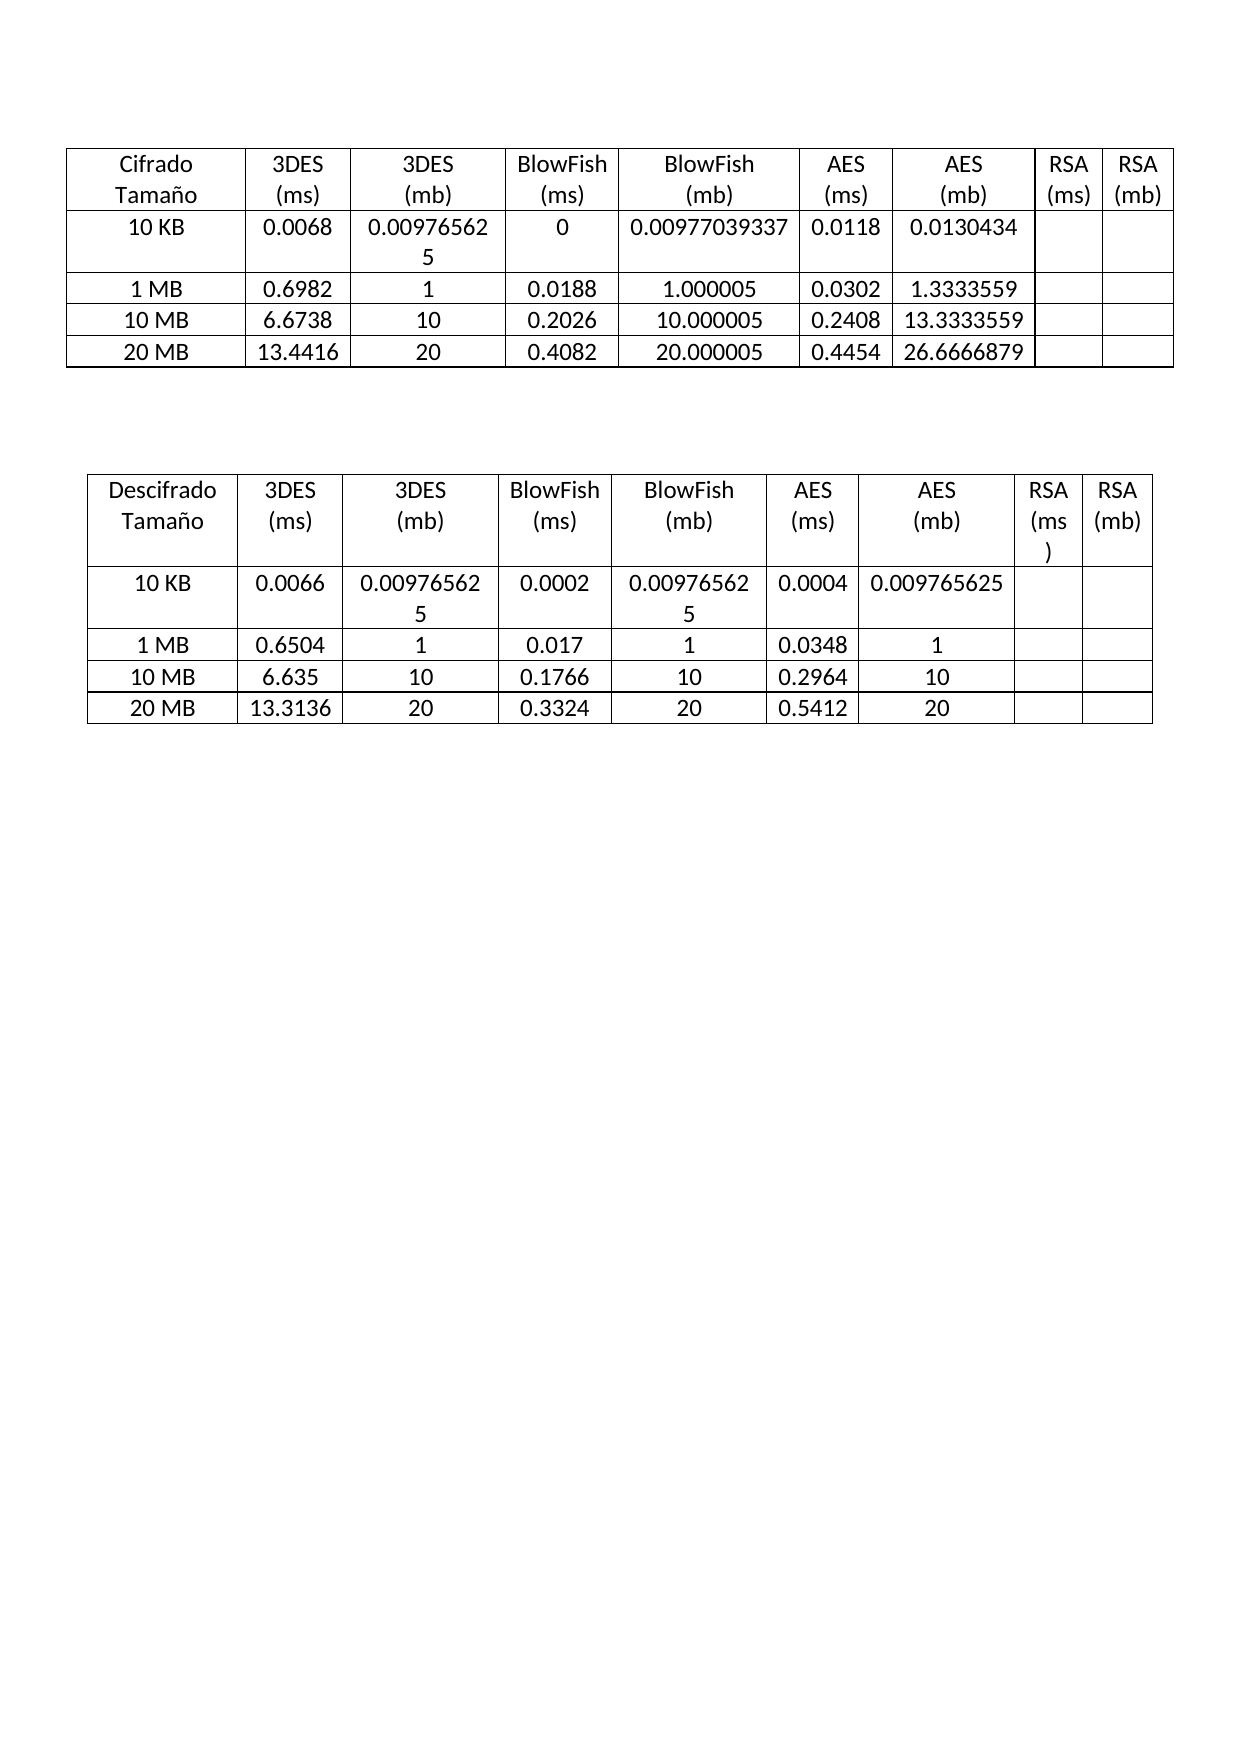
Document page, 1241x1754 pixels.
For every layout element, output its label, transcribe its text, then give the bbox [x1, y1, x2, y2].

table_header 3DES (ms) [246, 149, 350, 210]
table_cell [1103, 336, 1173, 366]
table_cell 1 MB [67, 273, 245, 303]
table_cell 0.2026 [506, 304, 618, 335]
table_cell 0.6504 [238, 629, 342, 660]
table_cell [1015, 629, 1082, 660]
table_header RSA (mb) [1083, 475, 1152, 566]
table_header AES (mb) [859, 475, 1014, 566]
table_cell 1 [859, 629, 1014, 660]
table_cell 0.017 [499, 629, 611, 660]
table_cell [1083, 629, 1152, 660]
table_header Cifrado Tamaño [67, 149, 245, 210]
table_cell [1036, 336, 1102, 366]
table_cell 10 [859, 661, 1014, 691]
table_header Descifrado Tamaño [88, 475, 237, 566]
table_cell 1 [612, 629, 766, 660]
table_cell 20 [859, 693, 1014, 723]
table_cell [1015, 693, 1082, 723]
table_cell 0.2408 [800, 304, 892, 335]
table_cell 0.6982 [246, 273, 350, 303]
table_cell 10 MB [67, 304, 245, 335]
table_cell 10 KB [67, 211, 245, 272]
table_cell 6.6738 [246, 304, 350, 335]
table_header BlowFish (ms) [499, 475, 611, 566]
table_header RSA (ms) [1015, 475, 1082, 566]
table_cell 10.000005 [619, 304, 799, 335]
table_header BlowFish (mb) [612, 475, 766, 566]
table_header RSA (ms) [1036, 149, 1102, 210]
table_cell 20 [343, 693, 498, 723]
table_header AES (mb) [893, 149, 1034, 210]
table_cell 0.5412 [767, 693, 858, 723]
table_cell 1.3333559 [893, 273, 1034, 303]
table_header RSA (mb) [1103, 149, 1173, 210]
table_cell 0.009765625 [343, 567, 498, 628]
table_cell 0.009765625 [351, 211, 505, 272]
table_cell [1103, 273, 1173, 303]
table_cell 1 MB [88, 629, 237, 660]
table_cell [1083, 567, 1152, 628]
table_header 3DES (ms) [238, 475, 342, 566]
table_cell 0.00977039337 [619, 211, 799, 272]
table_cell 0.4082 [506, 336, 618, 366]
table_cell [1036, 273, 1102, 303]
table_cell 1 [343, 629, 498, 660]
table_cell [1103, 304, 1173, 335]
table_cell [1083, 661, 1152, 691]
table_cell 13.3136 [238, 693, 342, 723]
table_cell 13.4416 [246, 336, 350, 366]
table_cell 10 [612, 661, 766, 691]
table_cell 0.0188 [506, 273, 618, 303]
table_cell [1015, 661, 1082, 691]
table_cell 0.2964 [767, 661, 858, 691]
table_cell 20 [612, 693, 766, 723]
table_cell 13.3333559 [893, 304, 1034, 335]
table_cell 0 [506, 211, 618, 272]
table_cell 0.009765625 [859, 567, 1014, 628]
table_cell 0.0348 [767, 629, 858, 660]
table_cell 26.6666879 [893, 336, 1034, 366]
table_cell [1103, 211, 1173, 272]
table_cell 0.0118 [800, 211, 892, 272]
table_cell 1.000005 [619, 273, 799, 303]
table_cell 20.000005 [619, 336, 799, 366]
table_header 3DES (mb) [351, 149, 505, 210]
table_cell 0.0002 [499, 567, 611, 628]
table_cell 20 MB [88, 693, 237, 723]
table_cell 0.0066 [238, 567, 342, 628]
table_cell 6.635 [238, 661, 342, 691]
table_cell 1 [351, 273, 505, 303]
table_header 3DES (mb) [343, 475, 498, 566]
table_cell 0.0068 [246, 211, 350, 272]
table_header AES (ms) [800, 149, 892, 210]
table_cell [1083, 693, 1152, 723]
table_cell 10 KB [88, 567, 237, 628]
table_cell 0.0004 [767, 567, 858, 628]
table_cell [1036, 211, 1102, 272]
table_cell 20 MB [67, 336, 245, 366]
table_cell 0.009765625 [612, 567, 766, 628]
table_cell [1036, 304, 1102, 335]
table_header BlowFish (mb) [619, 149, 799, 210]
table_header BlowFish (ms) [506, 149, 618, 210]
table_cell 20 [351, 336, 505, 366]
table_header AES (ms) [767, 475, 858, 566]
table_cell 0.0130434 [893, 211, 1034, 272]
table_cell 10 [343, 661, 498, 691]
table_cell 0.1766 [499, 661, 611, 691]
table_cell 10 [351, 304, 505, 335]
table_cell 10 MB [88, 661, 237, 691]
table_cell 0.0302 [800, 273, 892, 303]
table_cell 0.4454 [800, 336, 892, 366]
table_cell [1015, 567, 1082, 628]
table_cell 0.3324 [499, 693, 611, 723]
